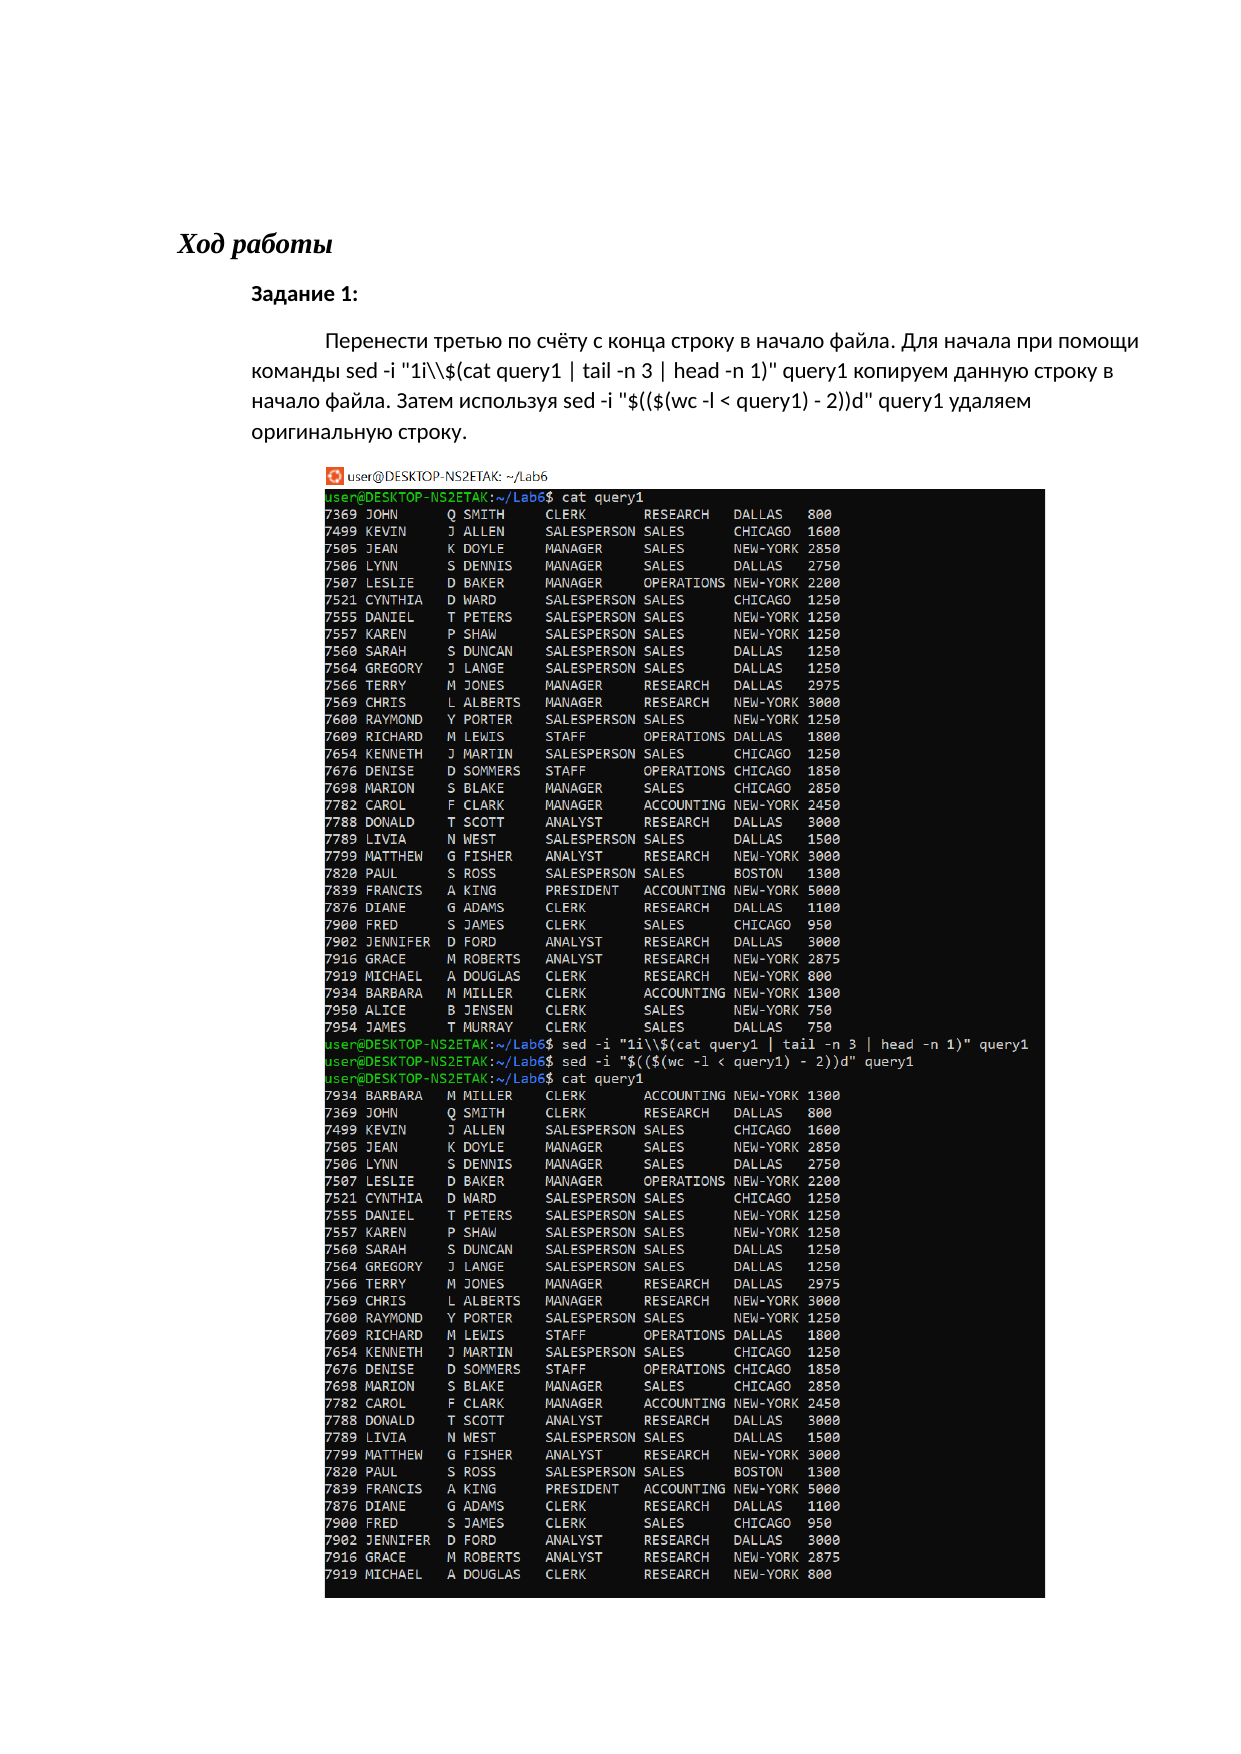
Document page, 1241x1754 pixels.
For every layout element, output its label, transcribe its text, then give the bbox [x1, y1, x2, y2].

picture [324, 463, 1046, 1598]
text Задание 1: [251, 279, 1152, 307]
text Перенести третью по счёту с конца строку в начало файла. Для начала при помощи команды sed -i "1i\\$(cat query1 | tail -n 3 | head -n 1)" query1 копируем данную строку в начало файла. Затем используя sed -i "$(($(wc -l < query1) - 2))d" query1 удаляем оригинальную строку. [251, 326, 1152, 445]
text Ход работы [177, 226, 1152, 260]
